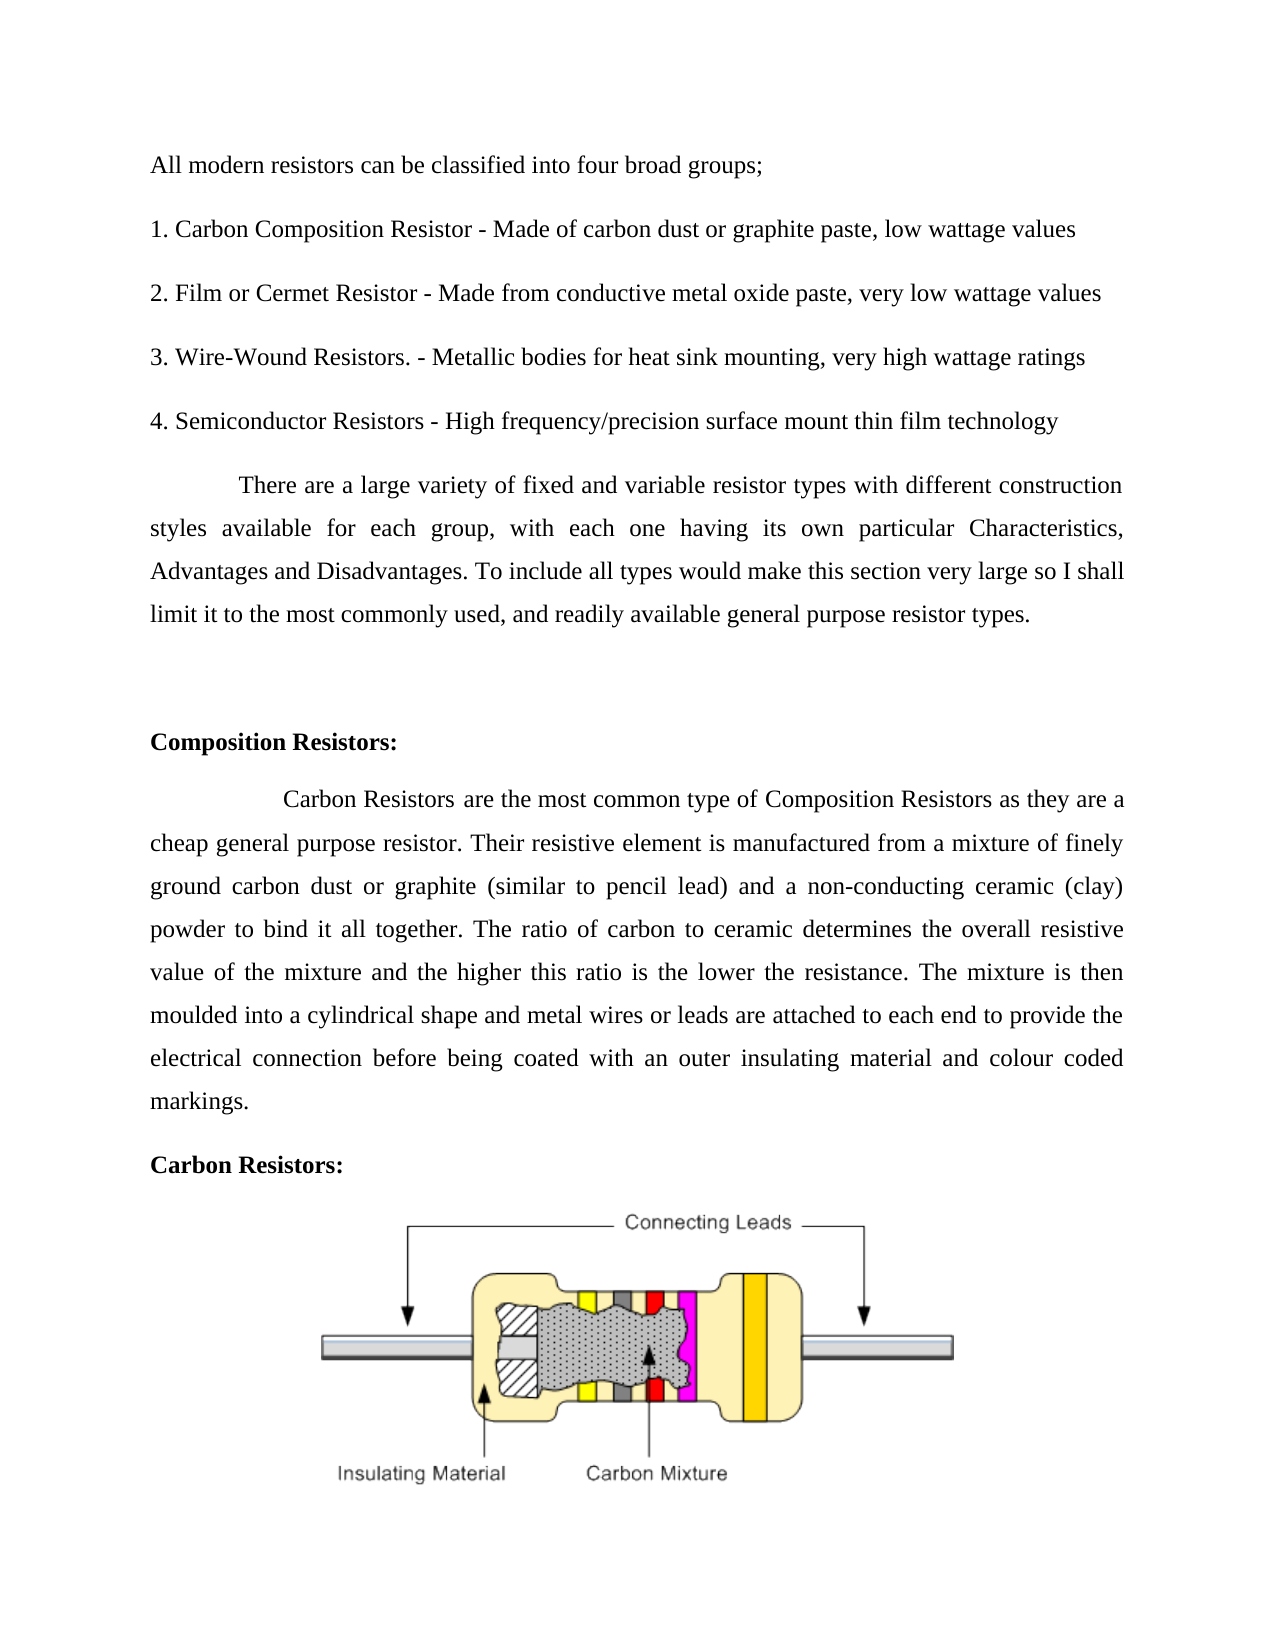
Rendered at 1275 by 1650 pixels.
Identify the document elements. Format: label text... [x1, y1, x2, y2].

text Composition Resistors: [150, 727, 1125, 756]
picture [321, 1207, 954, 1488]
text There are a large variety of fixed and variable resistor types with different construction styles available for each group, with each one having its own particular Characteristics, Advantages and Disadvantages. To include all types would make this section very large so I shall limit it to the most commonly used, and readily available general purpose resistor types. [150, 470, 1125, 628]
text Carbon Resistors are the most common type of Composition Resistors as they are a cheap general purpose resistor. Their resistive element is manufactured from a mixture of finely ground carbon dust or graphite (similar to pencil lead) and a non-conducting ceramic (clay) powder to bind it all together. The ratio of carbon to ceramic determines the overall resistive value of the mixture and the higher this ratio is the lower the resistance. The mixture is then moulded into a cylindrical shape and metal wires or leads are attached to each end to provide the electrical connection before being coated with an outer insulating material and colour coded markings. [150, 784, 1125, 1115]
text All modern resistors can be classified into four broad groups; [150, 150, 1125, 179]
text 4. Semiconductor Resistors - High frequency/precision surface mount thin film technology [150, 406, 1125, 434]
text 3. Wire-Wound Resistors. - Metallic bodies for heat sink mounting, very high wattage ratings [150, 342, 1125, 371]
text Carbon Resistors: [150, 1150, 1125, 1179]
text 1. Carbon Composition Resistor - Made of carbon dust or graphite paste, low wattage values [150, 214, 1125, 243]
text 2. Film or Cermet Resistor - Made from conductive metal oxide paste, very low wattage values [150, 278, 1125, 307]
